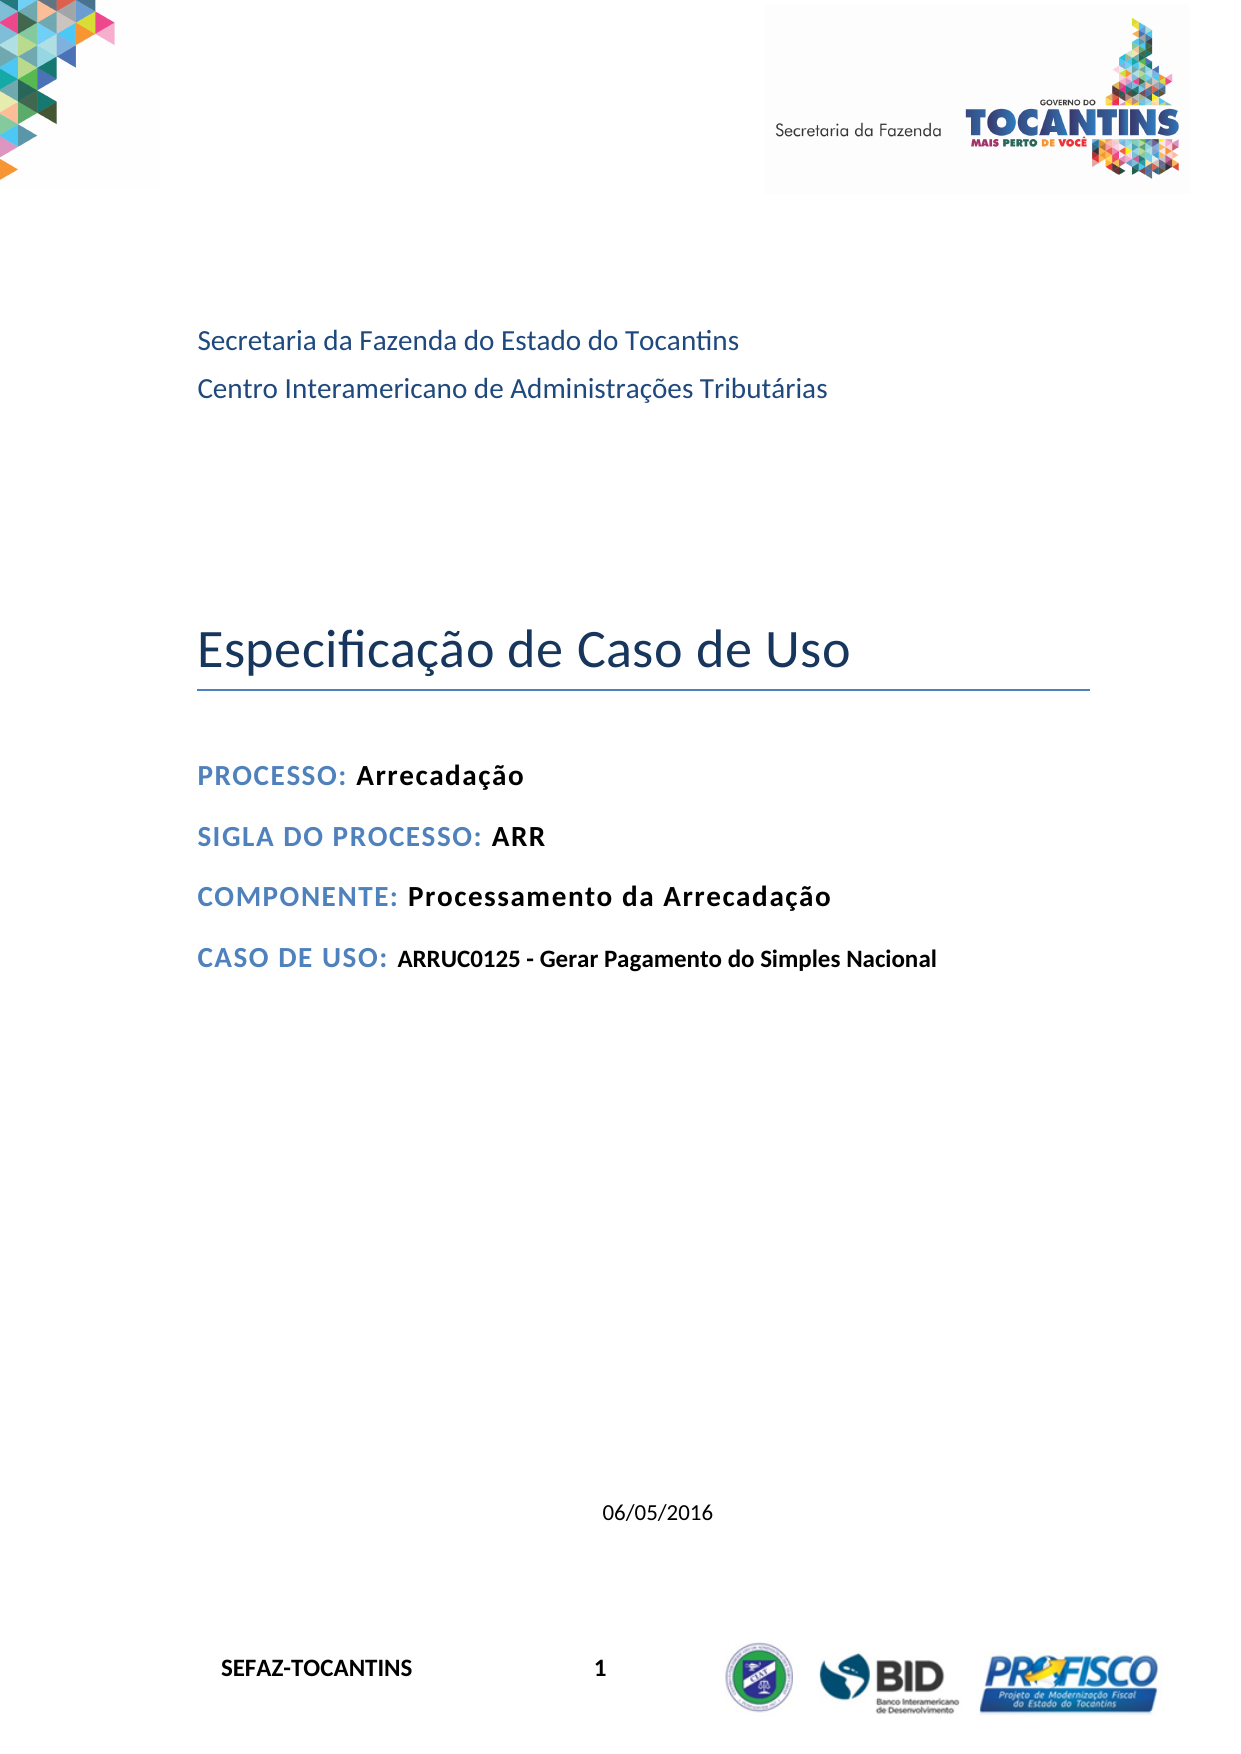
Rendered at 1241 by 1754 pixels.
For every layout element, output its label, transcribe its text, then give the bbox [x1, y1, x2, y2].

list CASO DE USO: ARRUC0125 - Gerar Pagamento do Simples Nacional [150, 939, 1090, 974]
list PROCESSO: Arrecadação [150, 757, 1090, 793]
list SIGLA DO PROCESSO: ARR [150, 818, 1090, 853]
text Centro Interamericano de Administrações Tributárias [197, 370, 1090, 406]
text Especificação de Caso de Uso [197, 615, 1090, 689]
text 06/05/2016 [225, 1498, 1090, 1526]
text Secretaria da Fazenda do Estado do Tocantins [197, 322, 1090, 358]
picture [723, 1641, 1164, 1716]
list COMPONENTE: Processamento da Arrecadação [150, 878, 1090, 914]
picture [763, 5, 1190, 194]
picture [0, 0, 161, 188]
